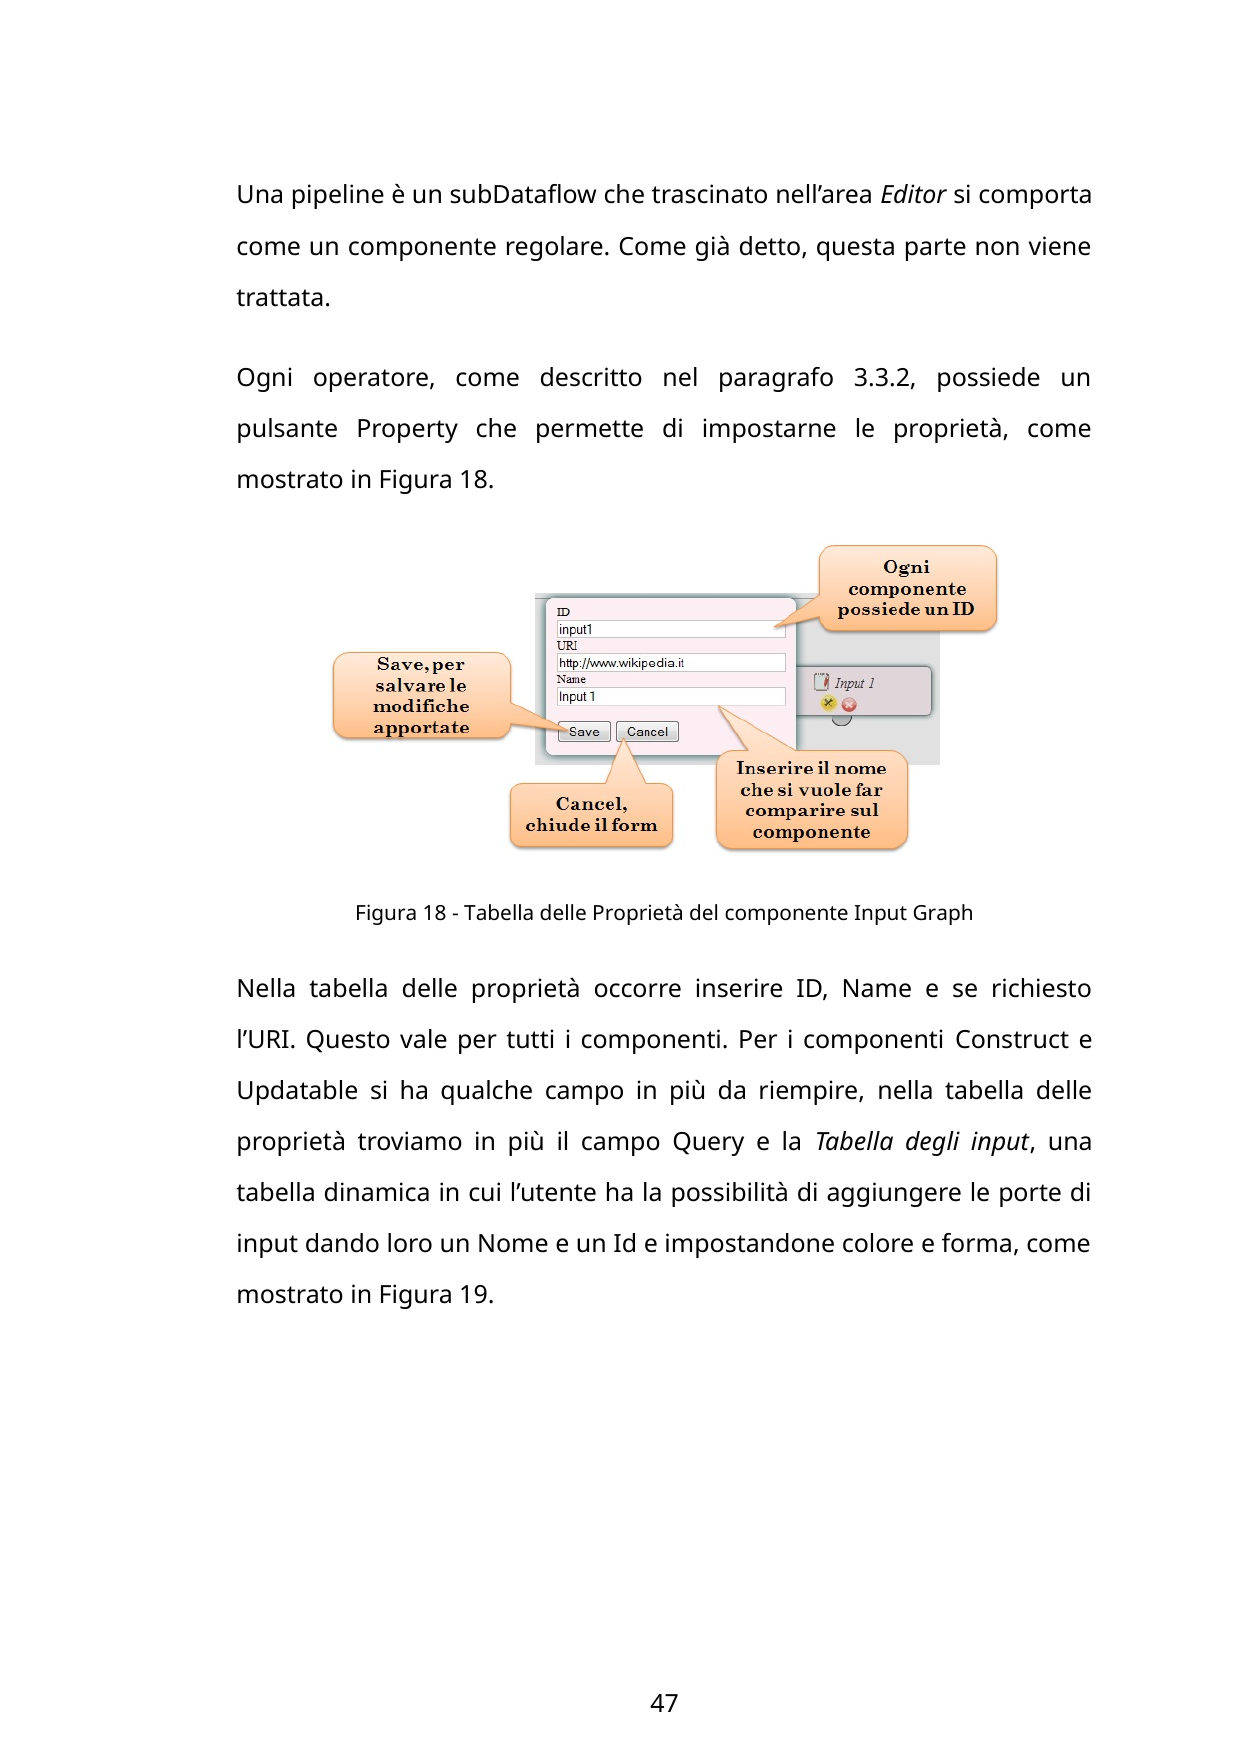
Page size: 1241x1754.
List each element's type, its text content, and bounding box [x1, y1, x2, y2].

text Ogni operatore, come descritto nel paragrafo 3.3.2, possiede un pulsante Property che permette di impostarne le proprietà, come mostrato in Figura 18. [236, 359, 1092, 496]
picture [327, 541, 1002, 856]
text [236, 177, 1092, 313]
text Nella tabella delle proprietà occorre inserire ID, Name e se richiesto l’URI. Questo vale per tutti i componenti. Per i componenti Construct e Updatable si ha qualche campo in più da riempire, nella tabella delle proprietà troviamo in più il campo Query e la Tabella degli input, una tabella dinamica in cui l’utente ha la possibilità di aggiungere le porte di input dando loro un Nome e un Id e impostandone colore e forma, come mostrato in Figura 19. [236, 970, 1092, 1311]
text Figura 18 - Tabella delle Proprietà del componente Input Graph [236, 898, 1092, 927]
